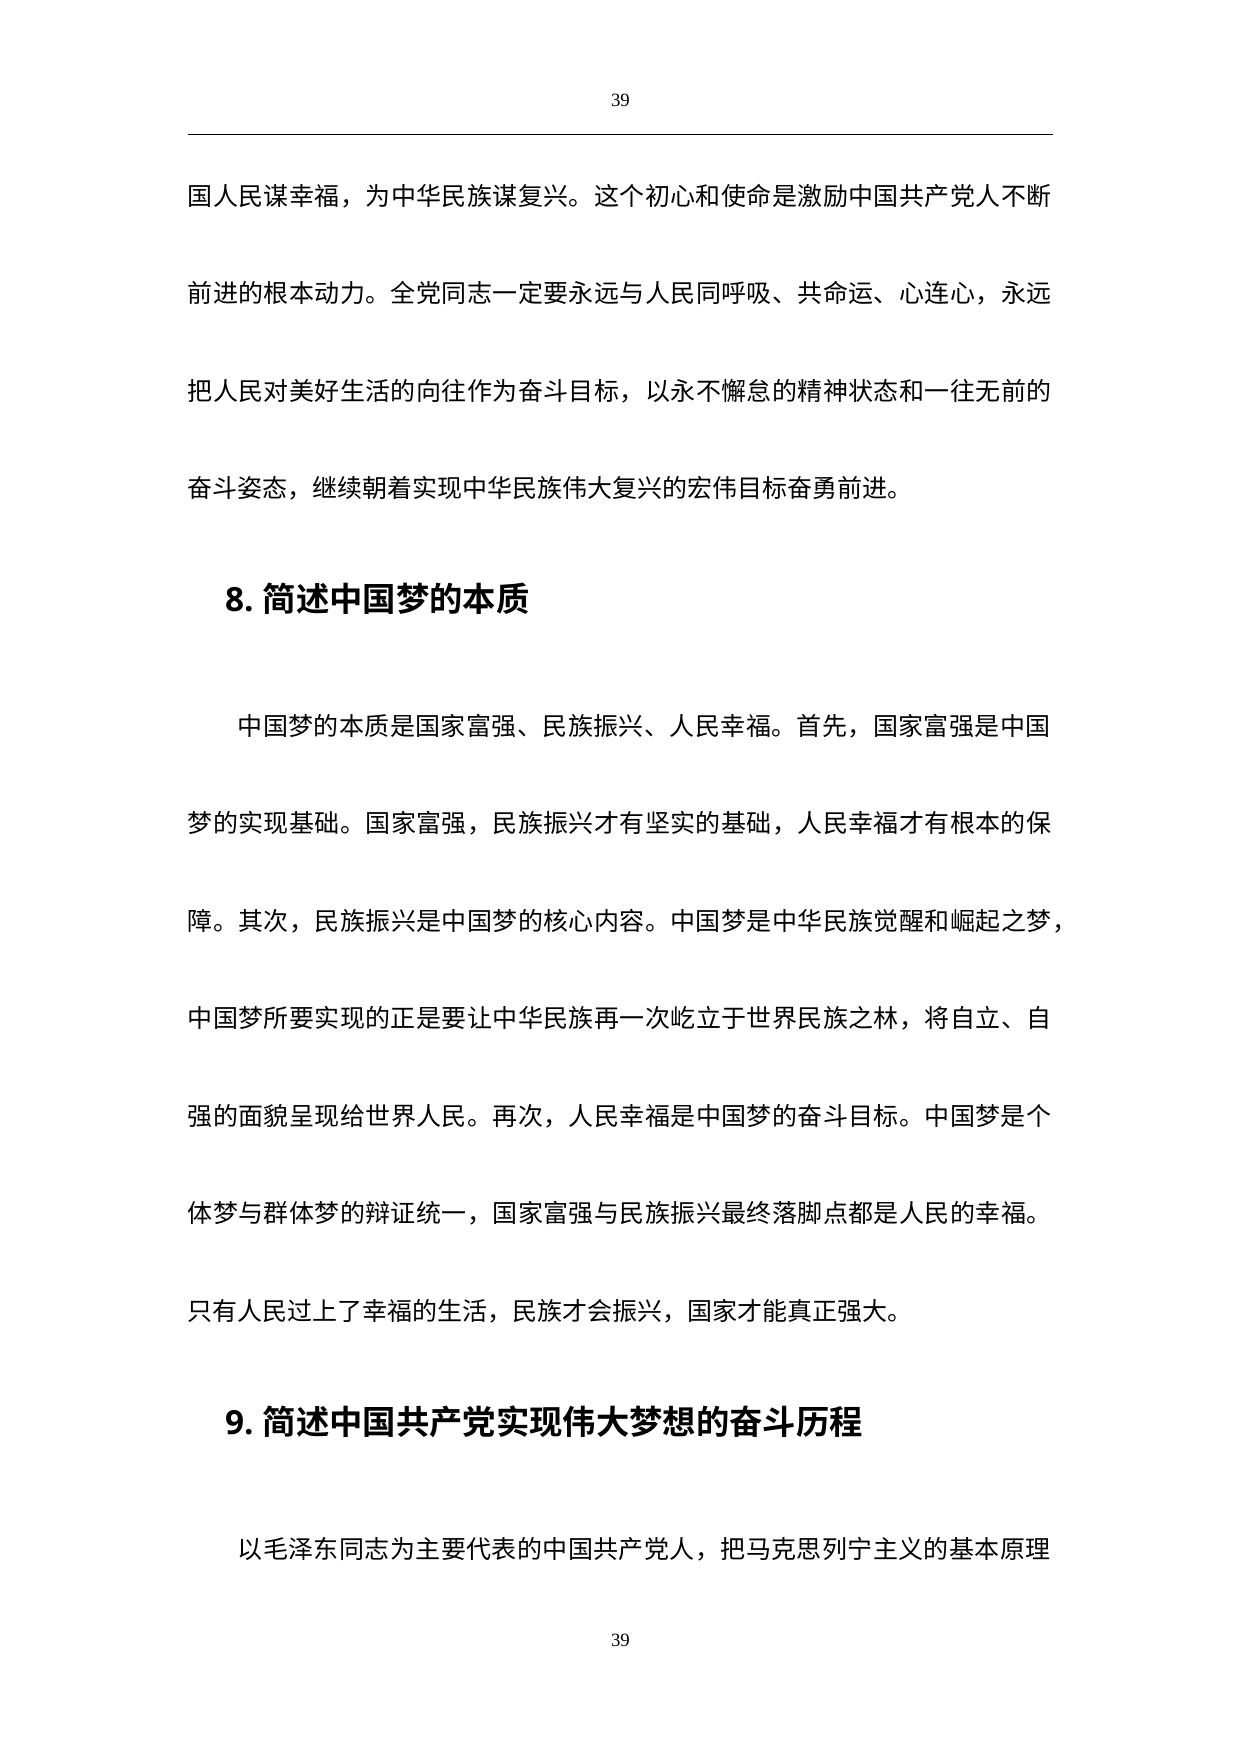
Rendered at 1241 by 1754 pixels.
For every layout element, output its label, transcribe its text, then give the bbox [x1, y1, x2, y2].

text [187, 1515, 1053, 1580]
subtitle 简述中国梦的本质 [225, 565, 1053, 630]
subtitle 简述中国共产党实现伟大梦想的奋斗历程 [225, 1387, 1053, 1452]
text 中国梦的本质是国家富强、民族振兴、人民幸福。首先，国家富强是中国梦的实现基础。国家富强，民族振兴才有坚实的基础，人民幸福才有根本的保障。其次，民族振兴是中国梦的核心内容。中国梦是中华民族觉醒和崛起之梦，中国梦所要实现的正是要让中华民族再一次屹立于世界民族之林，将自立、自强的面貌呈现给世界人民。再次，人民幸福是中国梦的奋斗目标。中国梦是个体梦与群体梦的辩证统一，国家富强与民族振兴最终落脚点都是人民的幸福。只有人民过上了幸福的生活，民族才会振兴，国家才能真正强大。 [187, 692, 1053, 1342]
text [187, 162, 1053, 519]
